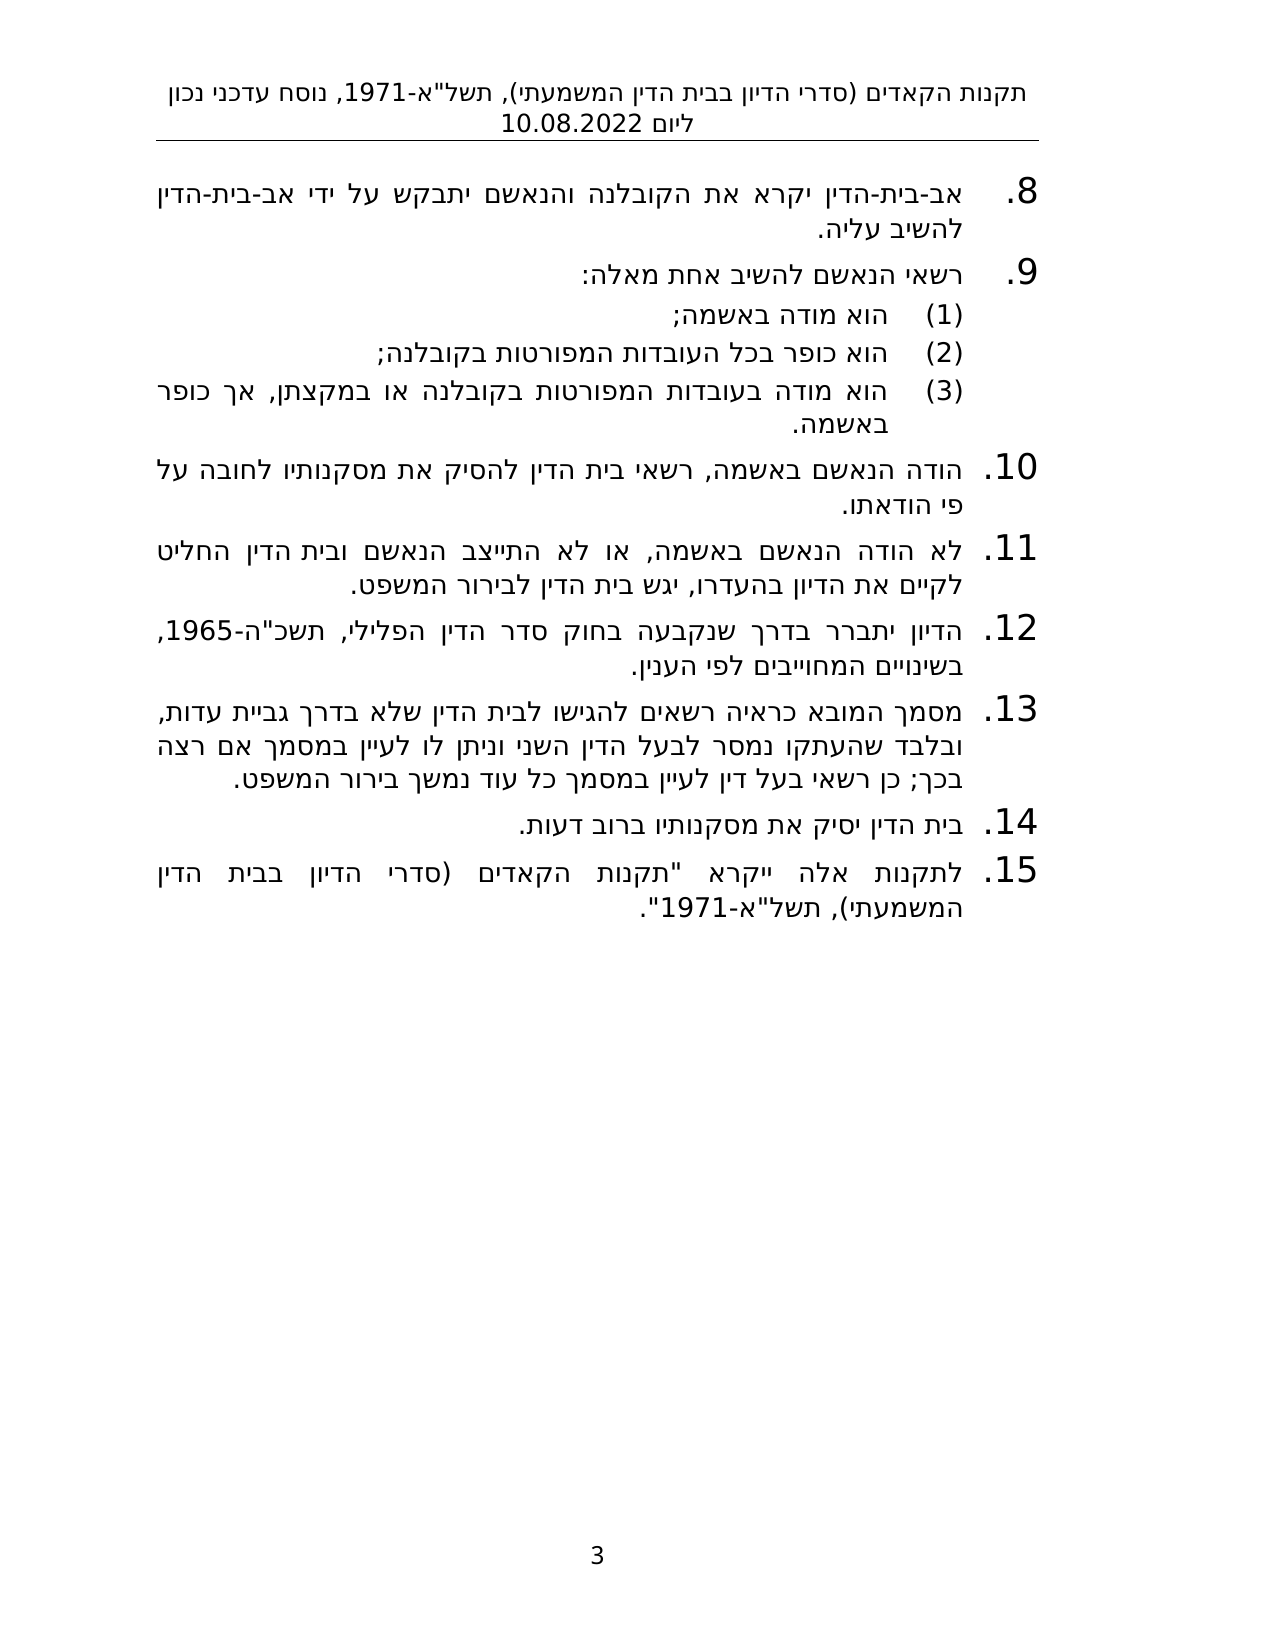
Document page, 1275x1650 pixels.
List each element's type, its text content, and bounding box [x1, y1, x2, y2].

text 9. רשאי הנאשם להשיב אחת מאלה: [156, 258, 1039, 299]
text 10. הודה הנאשם באשמה, רשאי בית הדין להסיק את מסקנותיו לחובה על פי הודאתו. [156, 452, 1039, 527]
text 12. הדיון יתברר בדרך שנקבעה בחוק סדר הדין הפלילי, תשכ"ה-1965, בשינויים המחוייבים לפי הענין. [156, 613, 1039, 688]
text 13. מסמך המובא כראיה רשאים להגישו לבית הדין שלא בדרך גביית עדות, ובלבד שהעתקו נמסר לבעל הדין השני וניתן לו לעיין במסמך אם רצה בכך; כן רשאי בעל דין לעיין במסמך כל עוד נמשך בירור המשפט. [156, 694, 1039, 801]
text 8. אב-בית-הדין יקרא את הקובלנה והנאשם יתבקש על ידי אב-בית-הדין להשיב עליה. [156, 177, 1039, 251]
text (2) הוא כופר בכל העובדות המפורטות בקובלנה; [156, 344, 964, 375]
text 15. לתקנות אלה ייקרא "תקנות הקאדים (סדרי הדיון בבית הדין המשמעתי), תשל"א-1971". [156, 855, 1039, 929]
text 11. לא הודה הנאשם באשמה, או לא התייצב הנאשם ובית הדין החליט לקיים את הדיון בהעדרו, יגש בית הדין לבירור המשפט. [156, 533, 1039, 607]
text (1) הוא מודה באשמה; [156, 306, 964, 337]
text (3) הוא מודה בעובדות המפורטות בקובלנה או במקצתן, אך כופר באשמה. [156, 382, 964, 446]
text 14. בית הדין יסיק את מסקנותיו ברוב דעות. [156, 807, 1039, 849]
